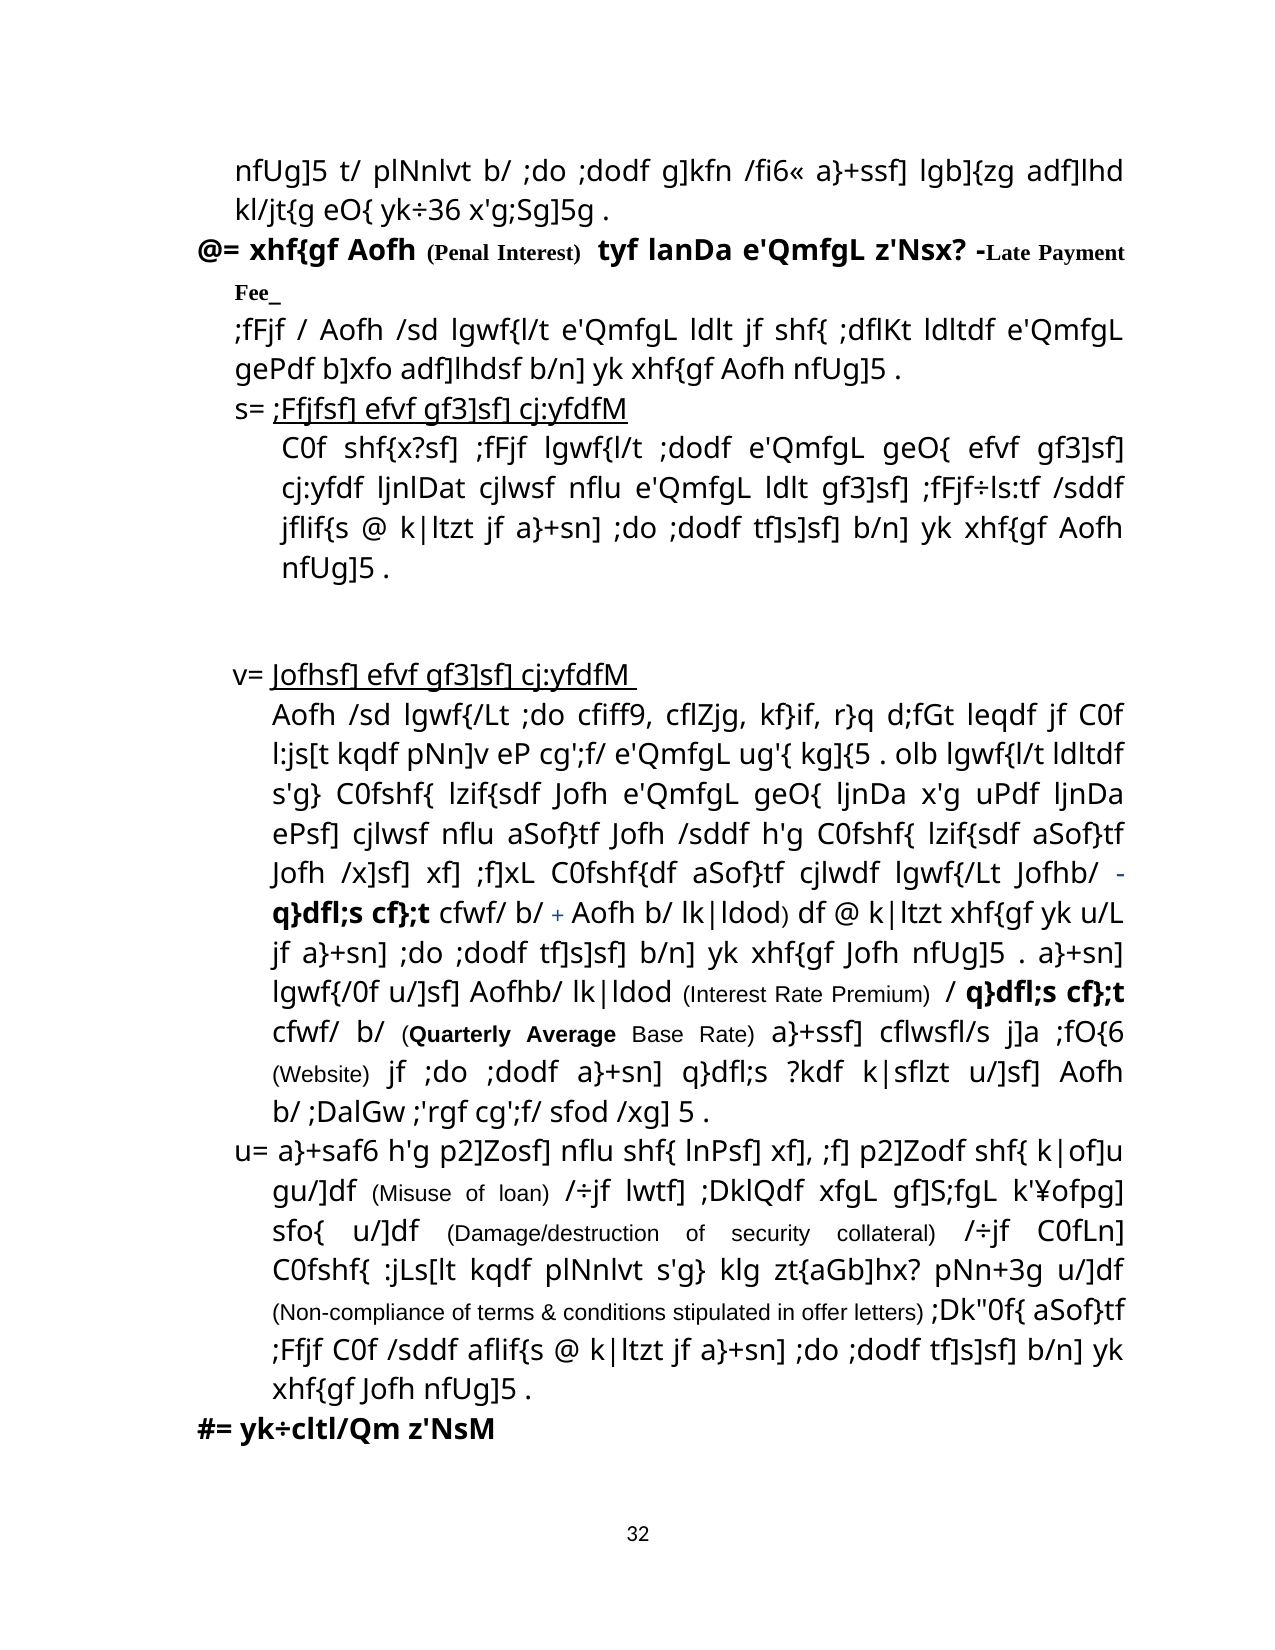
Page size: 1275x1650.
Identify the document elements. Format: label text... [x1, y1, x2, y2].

text ;fFjf / Aofh /sd lgwf{l/t e'QmfgL ldlt jf shf{ ;dflKt ldltdf e'QmfgL gePdf b]xfo adf]lhdsf b/n] yk xhf{gf Aofh nfUg]5 . [234, 309, 1125, 388]
text @= xhf{gf Aofh (Penal Interest) tyf lanDa e'QmfgL z'Nsx? -Late Payment Fee_ [197, 229, 1125, 309]
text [234, 150, 1125, 229]
text #= yk÷cltl/Qm z'NsM [197, 1408, 1125, 1448]
text u= a}+saf6 h'g p2]Zosf] nflu shf{ lnPsf] xf], ;f] p2]Zodf shf{ k|of]u gu/]df (Misuse of loan) /÷jf lwtf] ;DklQdf xfgL gf]S;fgL k'¥ofpg] sfo{ u/]df (Damage/destruction of security collateral) /÷jf C0fLn] C0fshf{ :jLs[lt kqdf plNnlvt s'g} klg zt{aGb]hx? pNn+3g u/]df (Non-compliance of terms & conditions stipulated in offer letters) ;Dk"0f{ aSof}tf ;Ffjf C0f /sddf aflif{s @ k|ltzt jf a}+sn] ;do ;dodf tf]s]sf] b/n] yk xhf{gf Jofh nfUg]5 . [225, 1131, 1125, 1408]
text v= Jofhsf] efvf gf3]sf] cj:yfdfM [150, 654, 1125, 694]
text s= ;Ffjfsf] efvf gf3]sf] cj:yfdfM [234, 388, 1125, 428]
text C0f shf{x?sf] ;fFjf lgwf{l/t ;dodf e'QmfgL geO{ efvf gf3]sf] cj:yfdf ljnlDat cjlwsf nflu e'QmfgL ldlt gf3]sf] ;fFjf÷ls:tf /sddf jflif{s @ k|ltzt jf a}+sn] ;do ;dodf tf]s]sf] b/n] yk xhf{gf Aofh nfUg]5 . [281, 428, 1125, 587]
text Aofh /sd lgwf{/Lt ;do cfiff9, cflZjg, kf}if, r}q d;fGt leqdf jf C0f l:js[t kqdf pNn]v eP cg';f/ e'QmfgL ug'{ kg]{5 . olb lgwf{l/t ldltdf s'g} C0fshf{ lzif{sdf Jofh e'QmfgL geO{ ljnDa x'g uPdf ljnDa ePsf] cjlwsf nflu aSof}tf Jofh /sddf h'g C0fshf{ lzif{sdf aSof}tf Jofh /x]sf] xf] ;f]xL C0fshf{df aSof}tf cjlwdf lgwf{/Lt Jofhb/ -q}dfl;s cf};t cfwf/ b/ + Aofh b/ lk|ldod) df @ k|ltzt xhf{gf yk u/L jf a}+sn] ;do ;dodf tf]s]sf] b/n] yk xhf{gf Jofh nfUg]5 . a}+sn] lgwf{/0f u/]sf] Aofhb/ lk|ldod (Interest Rate Premium) / q}dfl;s cf};t cfwf/ b/ (Quarterly Average Base Rate) a}+ssf] cflwsfl/s j]a ;fO{6 (Website) jf ;do ;dodf a}+sn] q}dfl;s ?kdf k|sflzt u/]sf] Aofh b/ ;DalGw ;'rgf cg';f/ sfod /xg] 5 . [272, 694, 1125, 1131]
